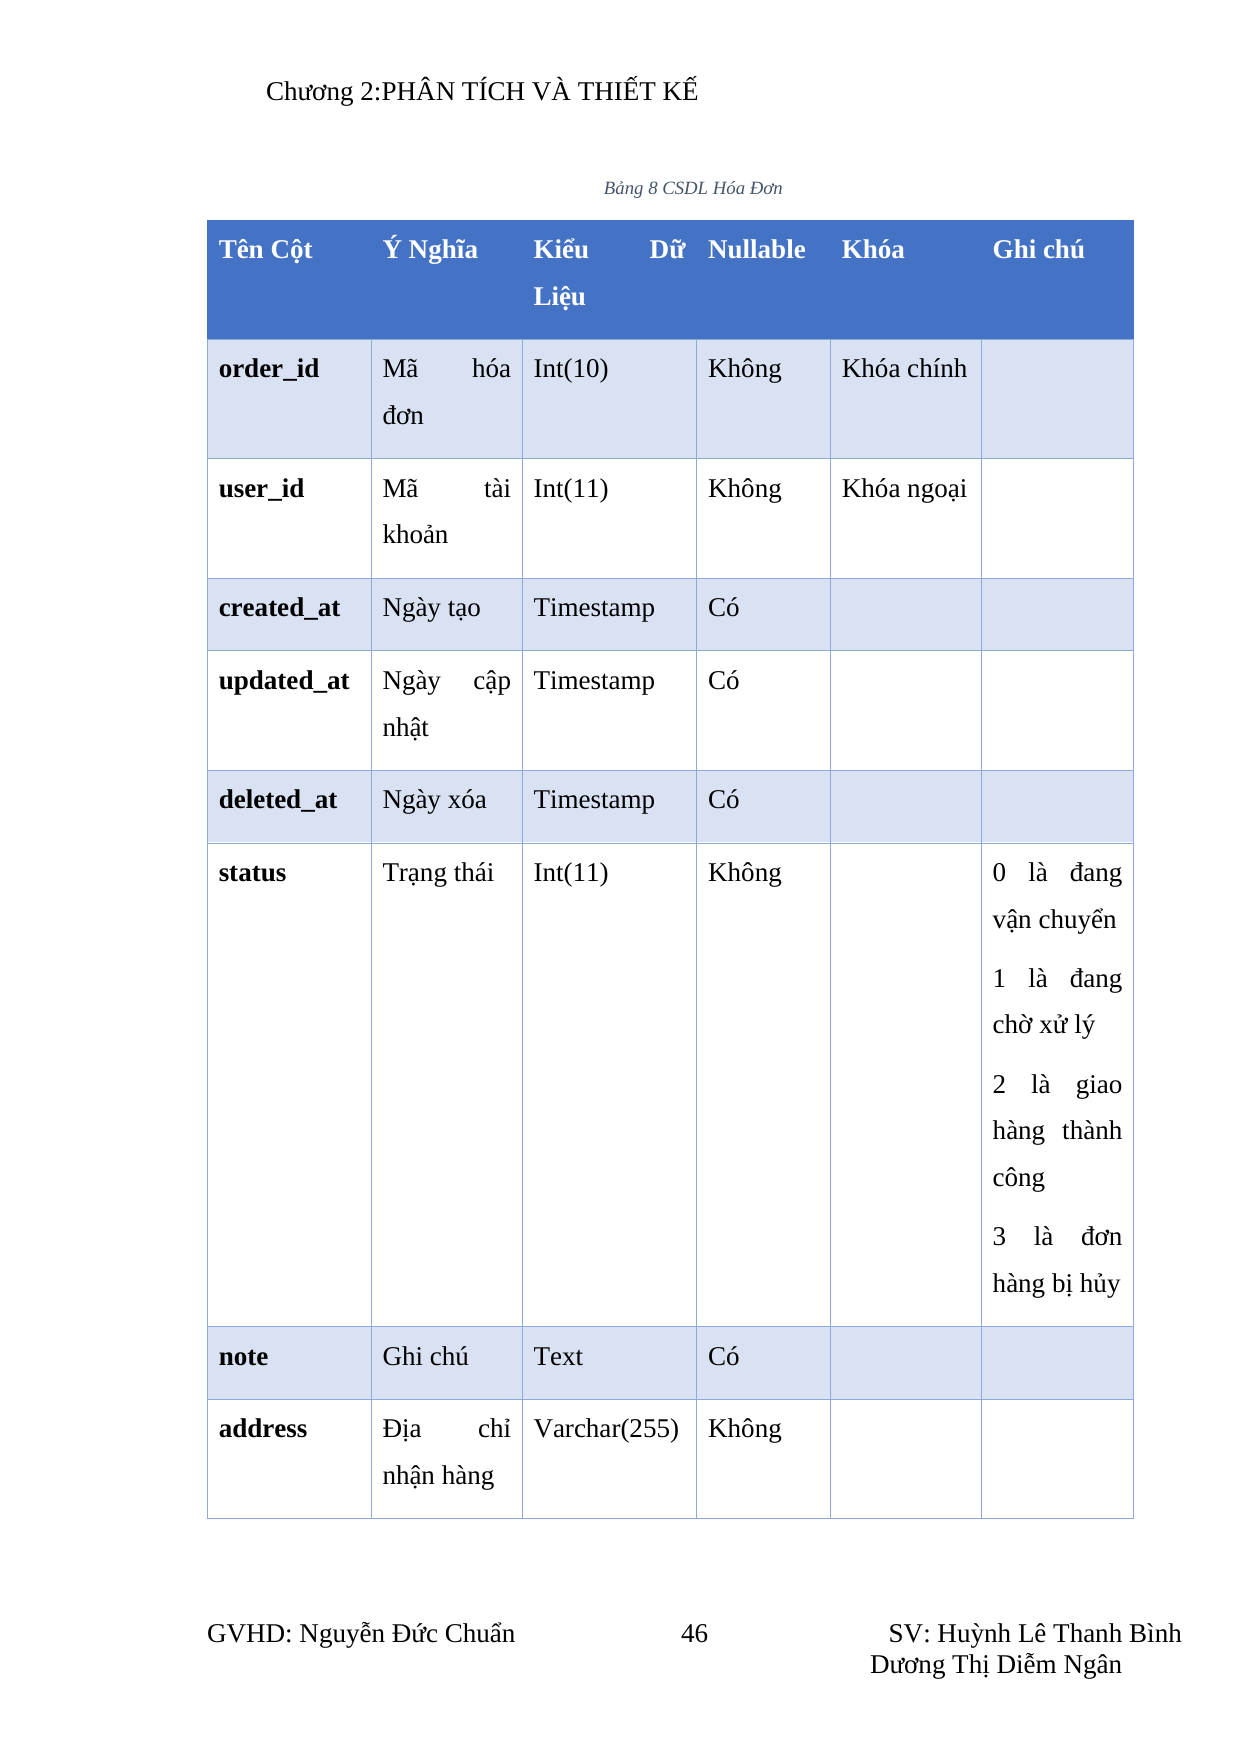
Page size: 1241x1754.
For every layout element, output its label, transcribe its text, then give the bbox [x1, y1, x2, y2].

table_cell [982, 1400, 1133, 1518]
table_cell Timestamp [523, 651, 696, 770]
table_cell [831, 844, 981, 1326]
table_header Nullable [697, 221, 830, 339]
table_cell Timestamp [523, 771, 696, 842]
table_cell note [208, 1327, 371, 1399]
table_cell Varchar(255) [523, 1400, 696, 1518]
table_cell Trạng thái [372, 844, 522, 1326]
table_cell Ngày tạo [372, 579, 522, 650]
table_header Kiểu Dữ Liệu [523, 221, 696, 339]
table_cell Có [697, 771, 830, 842]
table_cell Text [523, 1327, 696, 1399]
table_cell [982, 459, 1133, 578]
table_cell updated_at [208, 651, 371, 770]
table_cell [982, 651, 1133, 770]
table_cell status [208, 844, 371, 1326]
table_cell address [208, 1400, 371, 1518]
table_cell [982, 579, 1133, 650]
table_cell order_id [208, 340, 371, 458]
table_cell Int(11) [523, 844, 696, 1326]
table_cell [831, 651, 981, 770]
table_cell [831, 1400, 981, 1518]
table_cell Ngày xóa [372, 771, 522, 842]
table_header Tên Cột [208, 221, 371, 339]
table_cell [982, 1327, 1133, 1399]
table_header Ghi chú [982, 221, 1133, 339]
table_header Ý Nghĩa [372, 221, 522, 339]
table_cell Có [697, 1327, 830, 1399]
table_cell Int(11) [523, 459, 696, 578]
table_cell Không [697, 844, 830, 1326]
table_cell Không [697, 340, 830, 458]
table_cell Khóa ngoại [831, 459, 981, 578]
table_cell Mã hóa đơn [372, 340, 522, 458]
table_cell Có [697, 579, 830, 650]
table_cell [831, 771, 981, 842]
table_cell Ngày cập nhật [372, 651, 522, 770]
table_cell [831, 1327, 981, 1399]
table_cell Khóa chính [831, 340, 981, 458]
table_cell [982, 771, 1133, 842]
table_cell [982, 340, 1133, 458]
table_cell user_id [208, 459, 371, 578]
table_cell deleted_at [208, 771, 371, 842]
table_cell created_at [208, 579, 371, 650]
table_cell Không [697, 459, 830, 578]
table_cell [831, 579, 981, 650]
table_cell Mã tài khoản [372, 459, 522, 578]
table_cell Có [697, 651, 830, 770]
table_header Khóa [831, 221, 981, 339]
table_cell Int(10) [523, 340, 696, 458]
table_cell Địa chỉ nhận hàng [372, 1400, 522, 1518]
table_cell 0 là đang vận chuyển 1 là đang chờ xử lý 2 là giao hàng thành công 3 là đơn hàng bị hủy [982, 844, 1133, 1326]
table_cell Timestamp [523, 579, 696, 650]
table_cell Không [697, 1400, 830, 1518]
text Bảng 8 CSDL Hóa Đơn [207, 177, 1122, 199]
table_cell Ghi chú [372, 1327, 522, 1399]
